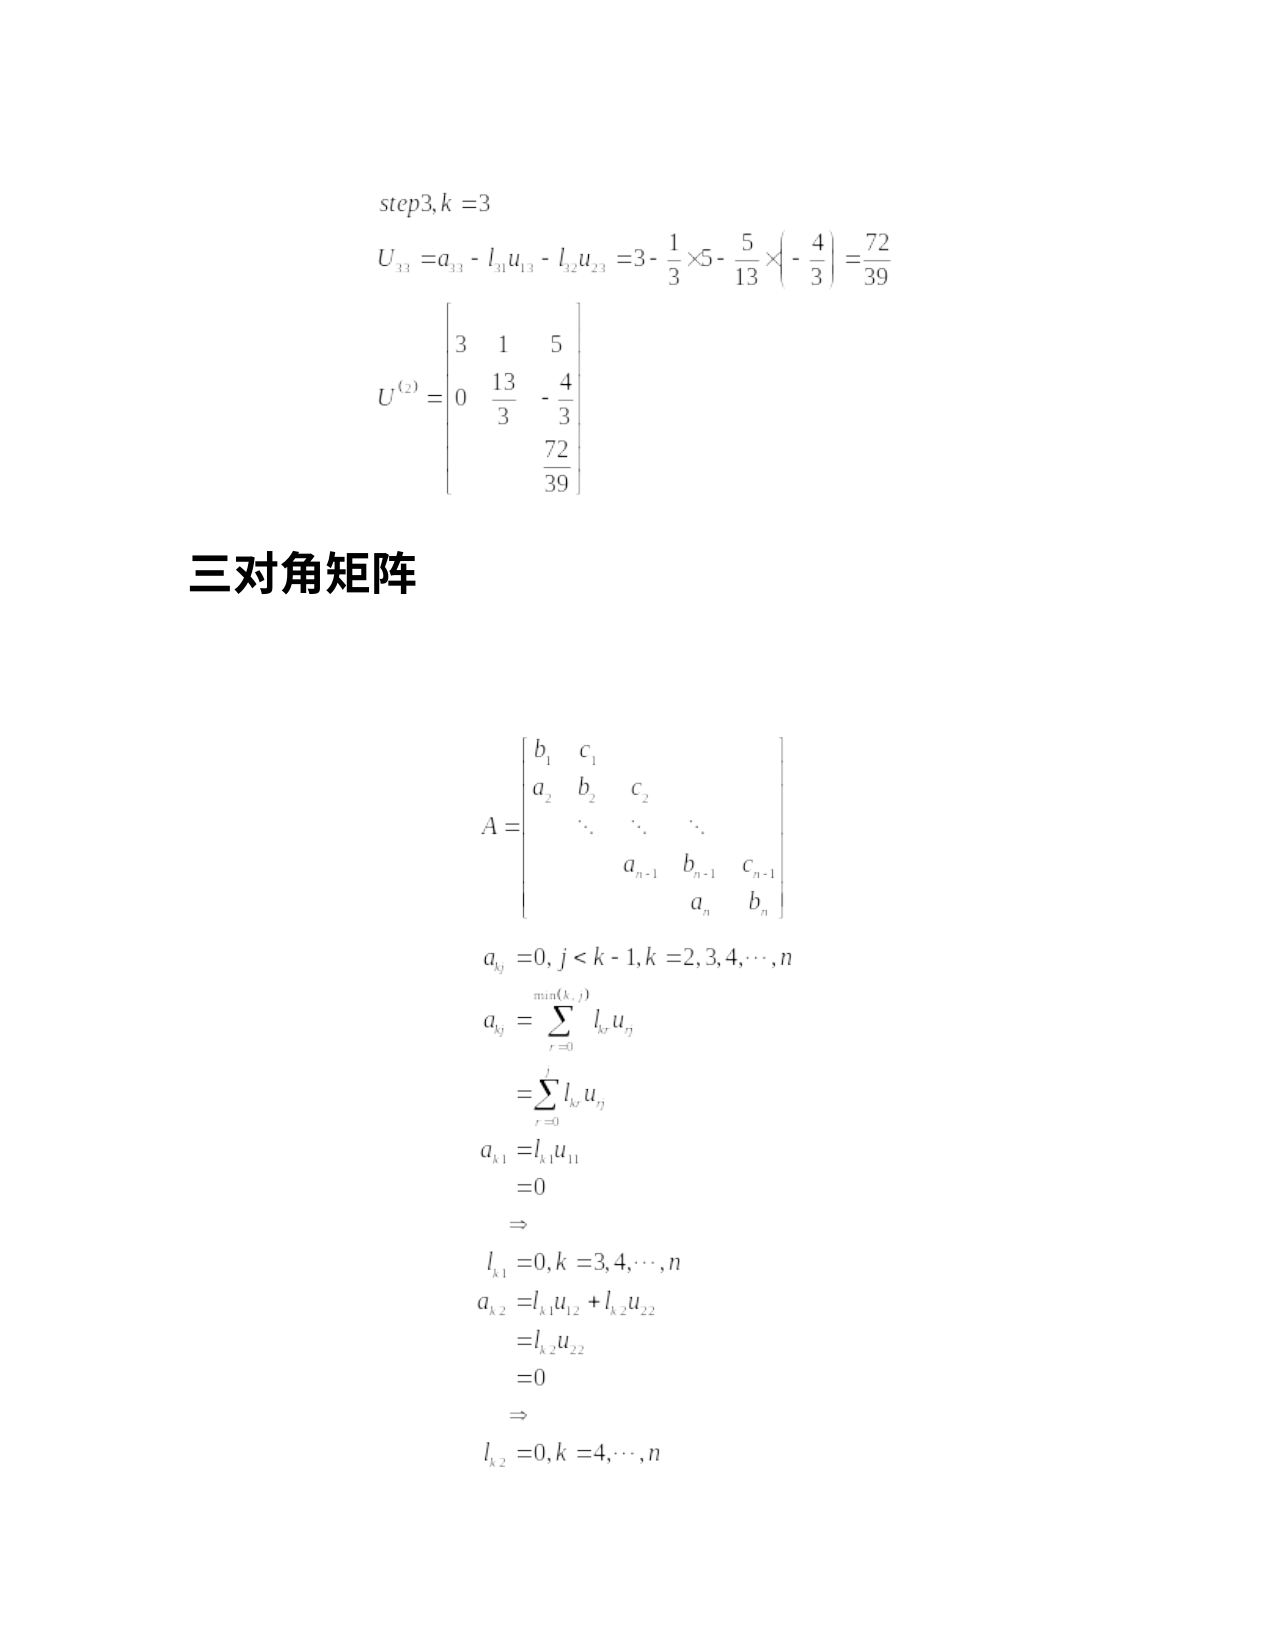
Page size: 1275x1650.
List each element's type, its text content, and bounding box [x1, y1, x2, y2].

subtitle 三对角矩阵 [187, 537, 1087, 604]
